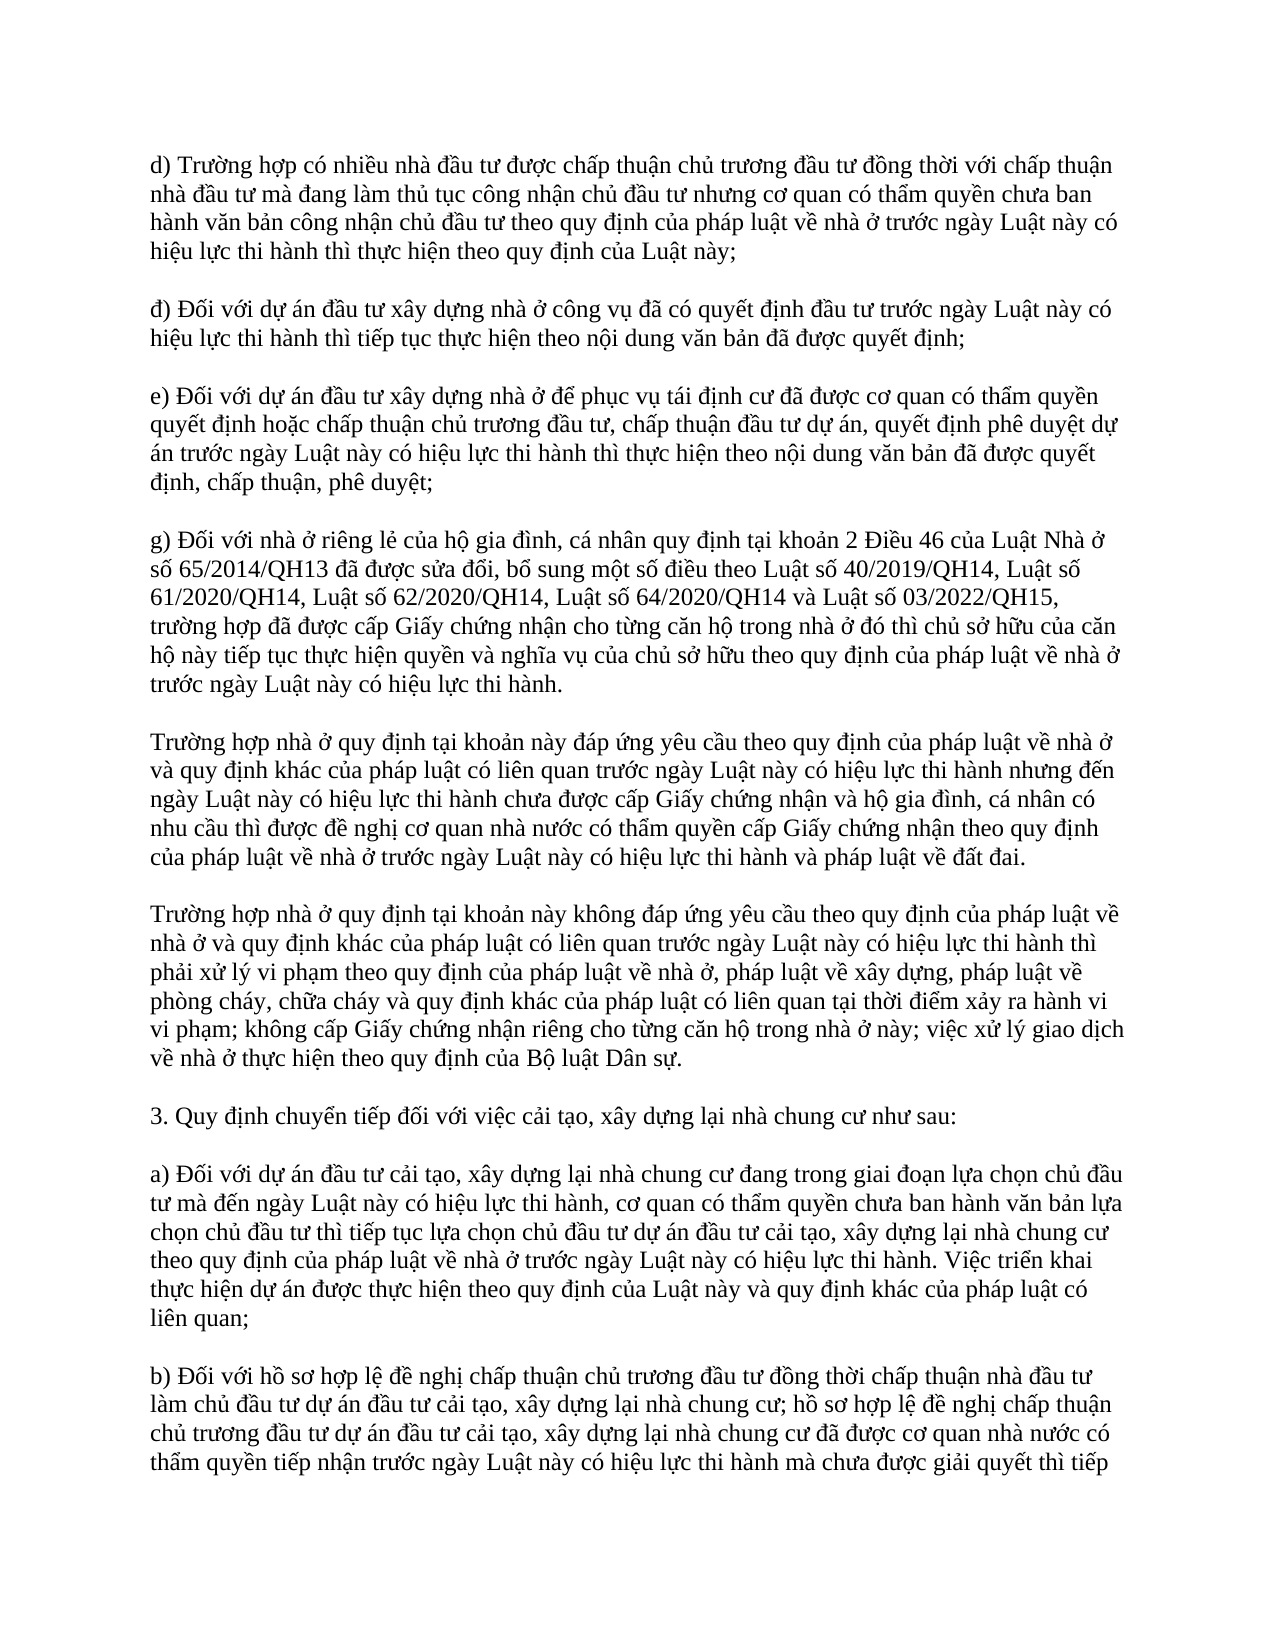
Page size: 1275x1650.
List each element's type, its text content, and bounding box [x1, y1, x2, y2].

text g) Đối với nhà ở riêng lẻ của hộ gia đình, cá nhân quy định tại khoản 2 Điều 46 của Luật Nhà ở số 65/2014/QH13 đã được sửa đổi, bổ sung một số điều theo Luật số 40/2019/QH14, Luật số 61/2020/QH14, Luật số 62/2020/QH14, Luật số 64/2020/QH14 và Luật số 03/2022/QH15, trường hợp đã được cấp Giấy chứng nhận cho từng căn hộ trong nhà ở đó thì chủ sở hữu của căn hộ này tiếp tục thực hiện quyền và nghĩa vụ của chủ sở hữu theo quy định của pháp luật về nhà ở trước ngày Luật này có hiệu lực thi hành. [150, 525, 1125, 697]
text a) Đối với dự án đầu tư cải tạo, xây dựng lại nhà chung cư đang trong giai đoạn lựa chọn chủ đầu tư mà đến ngày Luật này có hiệu lực thi hành, cơ quan có thẩm quyền chưa ban hành văn bản lựa chọn chủ đầu tư thì tiếp tục lựa chọn chủ đầu tư dự án đầu tư cải tạo, xây dựng lại nhà chung cư theo quy định của pháp luật về nhà ở trước ngày Luật này có hiệu lực thi hành. Việc triển khai thực hiện dự án được thực hiện theo quy định của Luật này và quy định khác của pháp luật có liên quan; [150, 1159, 1125, 1332]
text d) Trường hợp có nhiều nhà đầu tư được chấp thuận chủ trương đầu tư đồng thời với chấp thuận nhà đầu tư mà đang làm thủ tục công nhận chủ đầu tư nhưng cơ quan có thẩm quyền chưa ban hành văn bản công nhận chủ đầu tư theo quy định của pháp luật về nhà ở trước ngày Luật này có hiệu lực thi hành thì thực hiện theo quy định của Luật này; [150, 150, 1125, 265]
text 3. Quy định chuyển tiếp đối với việc cải tạo, xây dựng lại nhà chung cư như sau: [150, 1101, 1125, 1130]
text Trường hợp nhà ở quy định tại khoản này không đáp ứng yêu cầu theo quy định của pháp luật về nhà ở và quy định khác của pháp luật có liên quan trước ngày Luật này có hiệu lực thi hành thì phải xử lý vi phạm theo quy định của pháp luật về nhà ở, pháp luật về xây dựng, pháp luật về phòng cháy, chữa cháy và quy định khác của pháp luật có liên quan tại thời điểm xảy ra hành vi vi phạm; không cấp Giấy chứng nhận riêng cho từng căn hộ trong nhà ở này; việc xử lý giao dịch về nhà ở thực hiện theo quy định của Bộ luật Dân sự. [150, 899, 1125, 1072]
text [150, 1361, 1125, 1476]
text e) Đối với dự án đầu tư xây dựng nhà ở để phục vụ tái định cư đã được cơ quan có thẩm quyền quyết định hoặc chấp thuận chủ trương đầu tư, chấp thuận đầu tư dự án, quyết định phê duyệt dự án trước ngày Luật này có hiệu lực thi hành thì thực hiện theo nội dung văn bản đã được quyết định, chấp thuận, phê duyệt; [150, 381, 1125, 496]
text Trường hợp nhà ở quy định tại khoản này đáp ứng yêu cầu theo quy định của pháp luật về nhà ở và quy định khác của pháp luật có liên quan trước ngày Luật này có hiệu lực thi hành nhưng đến ngày Luật này có hiệu lực thi hành chưa được cấp Giấy chứng nhận và hộ gia đình, cá nhân có nhu cầu thì được đề nghị cơ quan nhà nước có thẩm quyền cấp Giấy chứng nhận theo quy định của pháp luật về nhà ở trước ngày Luật này có hiệu lực thi hành và pháp luật về đất đai. [150, 727, 1125, 870]
text đ) Đối với dự án đầu tư xây dựng nhà ở công vụ đã có quyết định đầu tư trước ngày Luật này có hiệu lực thi hành thì tiếp tục thực hiện theo nội dung văn bản đã được quyết định; [150, 294, 1125, 352]
